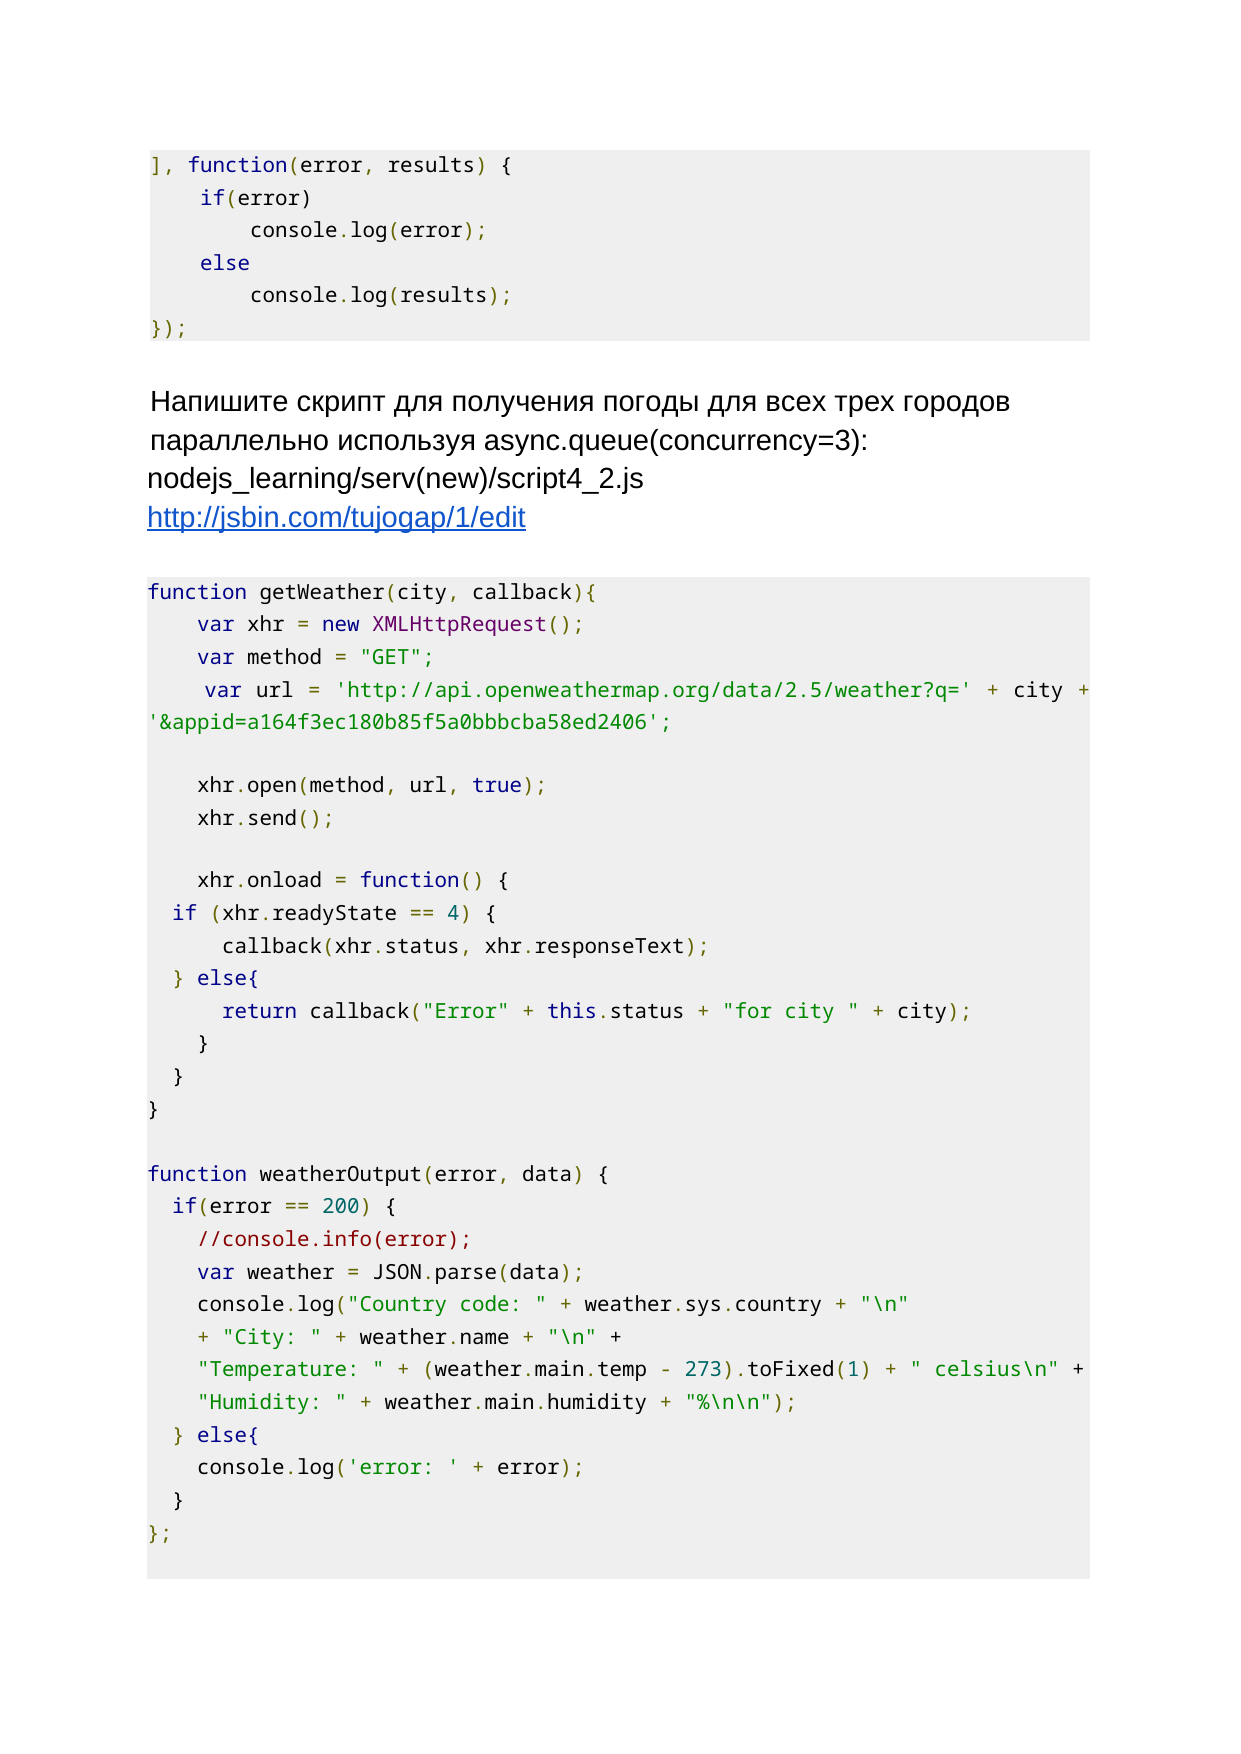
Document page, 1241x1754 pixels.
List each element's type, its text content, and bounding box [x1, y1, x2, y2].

text nodejs_learning/serv(new)/script4_2.js [147, 461, 1090, 495]
text http://jsbin.com/tujogap/1/edit [147, 500, 1090, 533]
text callback(xhr.status, xhr.responseText); [147, 931, 1090, 959]
text xhr.send(); [147, 803, 1090, 831]
text }; [147, 1518, 1090, 1546]
text var weather = JSON.parse(data); [147, 1257, 1090, 1285]
text } [147, 1485, 1090, 1513]
text } [147, 1094, 1090, 1122]
text console.log('error: ' + error); [147, 1452, 1090, 1481]
text //console.info(error); [147, 1224, 1090, 1253]
text function getWeather(city, callback){ [147, 577, 1090, 605]
text } [147, 1028, 1090, 1057]
text ], function(error, results) { [150, 150, 1090, 178]
text else [150, 248, 1090, 276]
text if(error == 200) { [147, 1192, 1090, 1220]
text console.log("Country code: " + weather.sys.country + "\n" [147, 1289, 1090, 1318]
text var url = 'http://api.openweathermap.org/data/2.5/weather?q=' + city + '&appid=a164f3ec180b85f5a0bbbcba58ed2406'; [147, 675, 1090, 736]
text } [147, 1061, 1090, 1089]
text }); [150, 313, 1090, 341]
text var method = "GET"; [147, 642, 1090, 671]
text function weatherOutput(error, data) { [147, 1159, 1090, 1187]
text if (xhr.readyState == 4) { [147, 898, 1090, 927]
text } else{ [147, 1420, 1090, 1448]
text "Temperature: " + (weather.main.temp - 273).toFixed(1) + " celsius\n" + [147, 1354, 1090, 1383]
text + "City: " + weather.name + "\n" + [147, 1322, 1090, 1350]
text return callback("Error" + this.status + "for city " + city); [147, 996, 1090, 1024]
text "Humidity: " + weather.main.humidity + "%\n\n"); [147, 1387, 1090, 1416]
text xhr.onload = function() { [147, 866, 1090, 894]
text Напишите скрипт для получения погоды для всех трех городов параллельно используя async.queue(concurrency=3): [150, 384, 1090, 456]
text if(error) [150, 183, 1090, 211]
text console.log(error); [150, 215, 1090, 244]
text xhr.open(method, url, true); [147, 770, 1090, 798]
text console.log(results); [150, 280, 1090, 309]
text var xhr = new XMLHttpRequest(); [147, 609, 1090, 638]
text } else{ [147, 963, 1090, 992]
